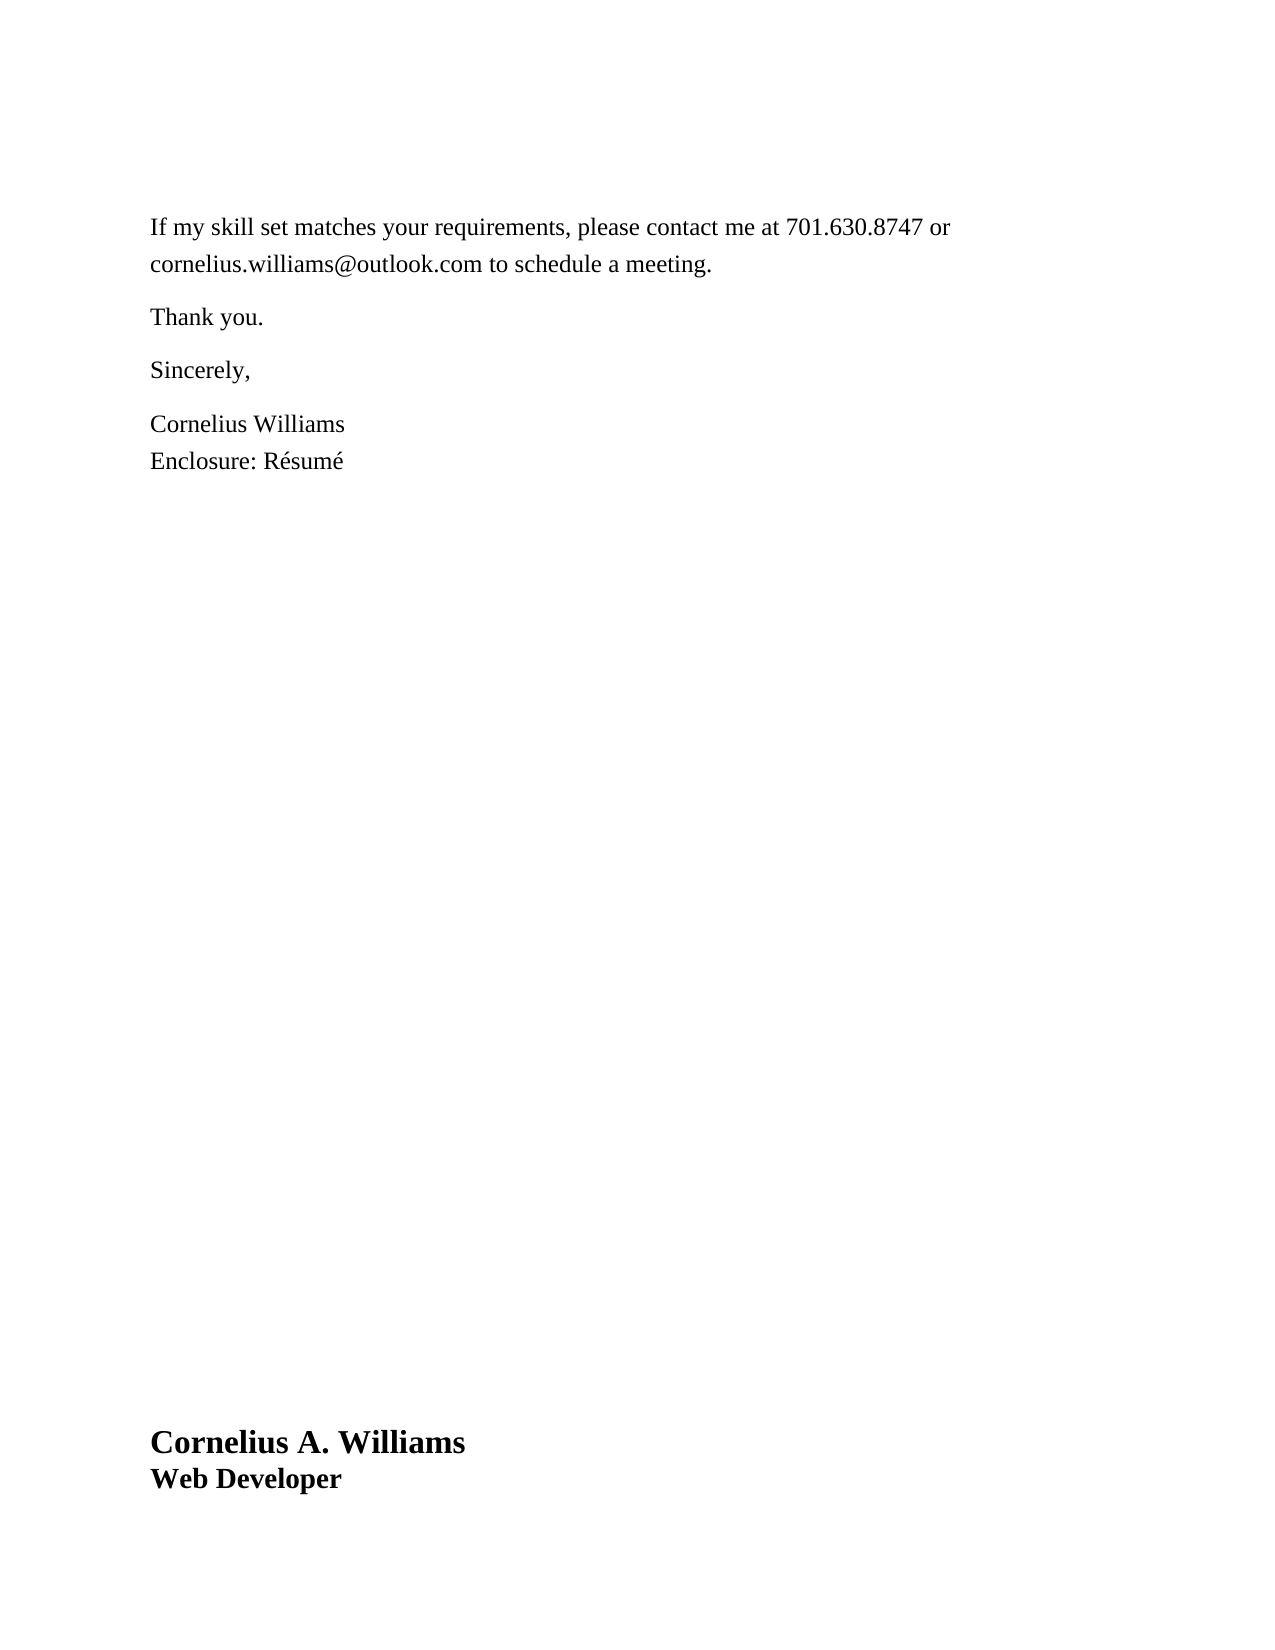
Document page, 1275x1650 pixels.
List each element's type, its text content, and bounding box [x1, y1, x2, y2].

text Cornelius Williams Enclosure: Résumé [150, 400, 1125, 475]
text Thank you. [150, 294, 1125, 331]
text Cornelius A. Williams [150, 1422, 1125, 1461]
text Sincerely, [150, 347, 1125, 384]
text Web Developer [150, 1461, 1125, 1494]
text If my skill set matches your requirements, please contact me at 701.630.8747 or cornelius.williams@outlook.com to schedule a meeting. [150, 203, 1125, 278]
